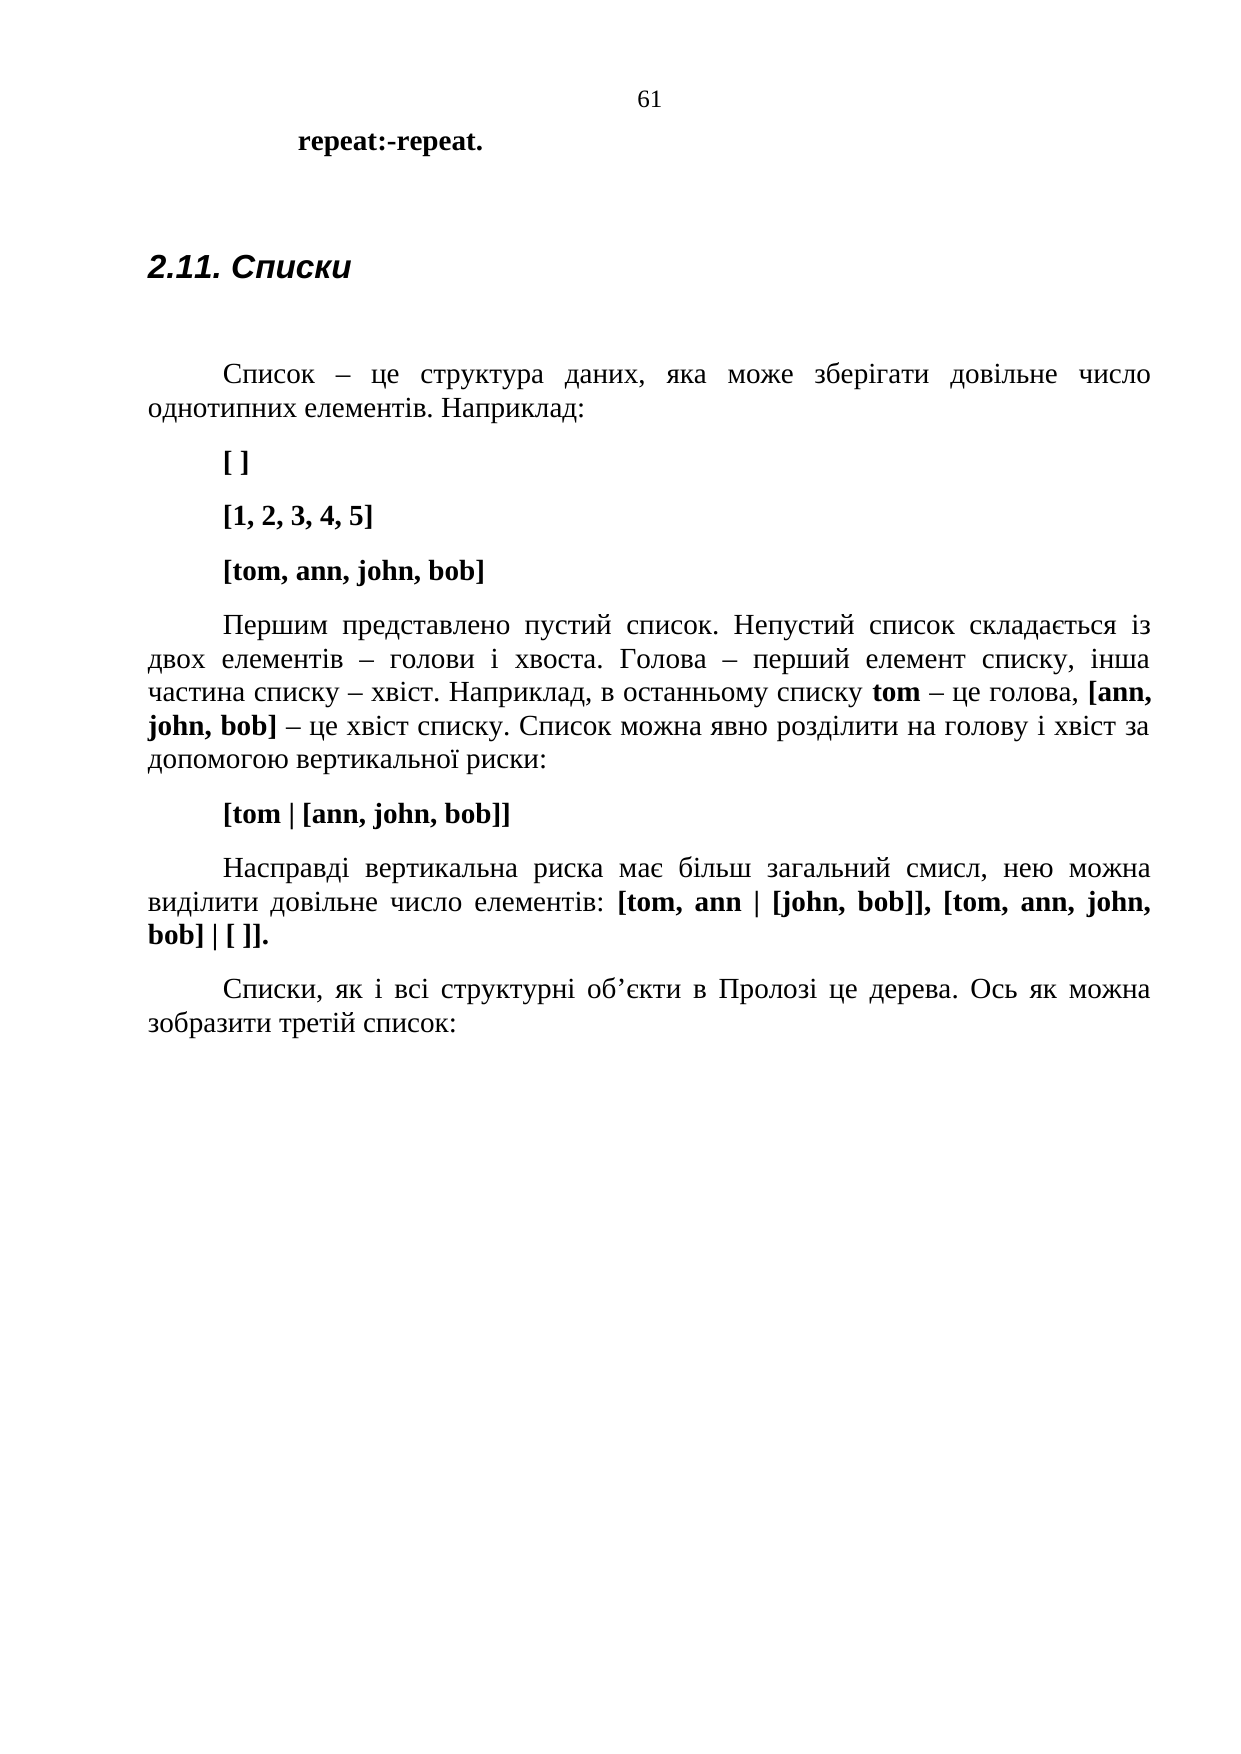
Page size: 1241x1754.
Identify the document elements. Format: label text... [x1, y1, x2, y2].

text Насправді вертикальна риска має більш загальний смисл, нею можна виділити довільне число елементів: [tom, ann | [john, bob]], [tom, ann, john, bob] | [ ]]. [148, 850, 1152, 951]
text Першим представлено пустий список. Непустий список складається із двох елементів – голови і хвоста. Голова – перший елемент списку, інша частина списку – хвіст. Наприклад, в останньому списку tom – це голова, [ann, john, bob] – це хвіст списку. Список можна явно розділити на голову і хвіст за допомогою вертикальної риски: [148, 607, 1152, 775]
subtitle 2.11. Списки [148, 247, 1152, 285]
text Списки, як і всі структурні об’єкти в Пролозі це дерева. Ось як можна зобразити третій список: [148, 972, 1152, 1039]
text [tom, ann, john, bob] [148, 553, 1152, 586]
text Список – це структура даних, яка може зберігати довільне число однотипних елементів. Наприклад: [148, 356, 1152, 423]
text [tom | [ann, john, bob]] [148, 796, 1152, 829]
text [ ] [148, 444, 1152, 478]
text [1, 2, 3, 4, 5] [148, 498, 1152, 532]
text repeat:-repeat. [148, 123, 1152, 157]
